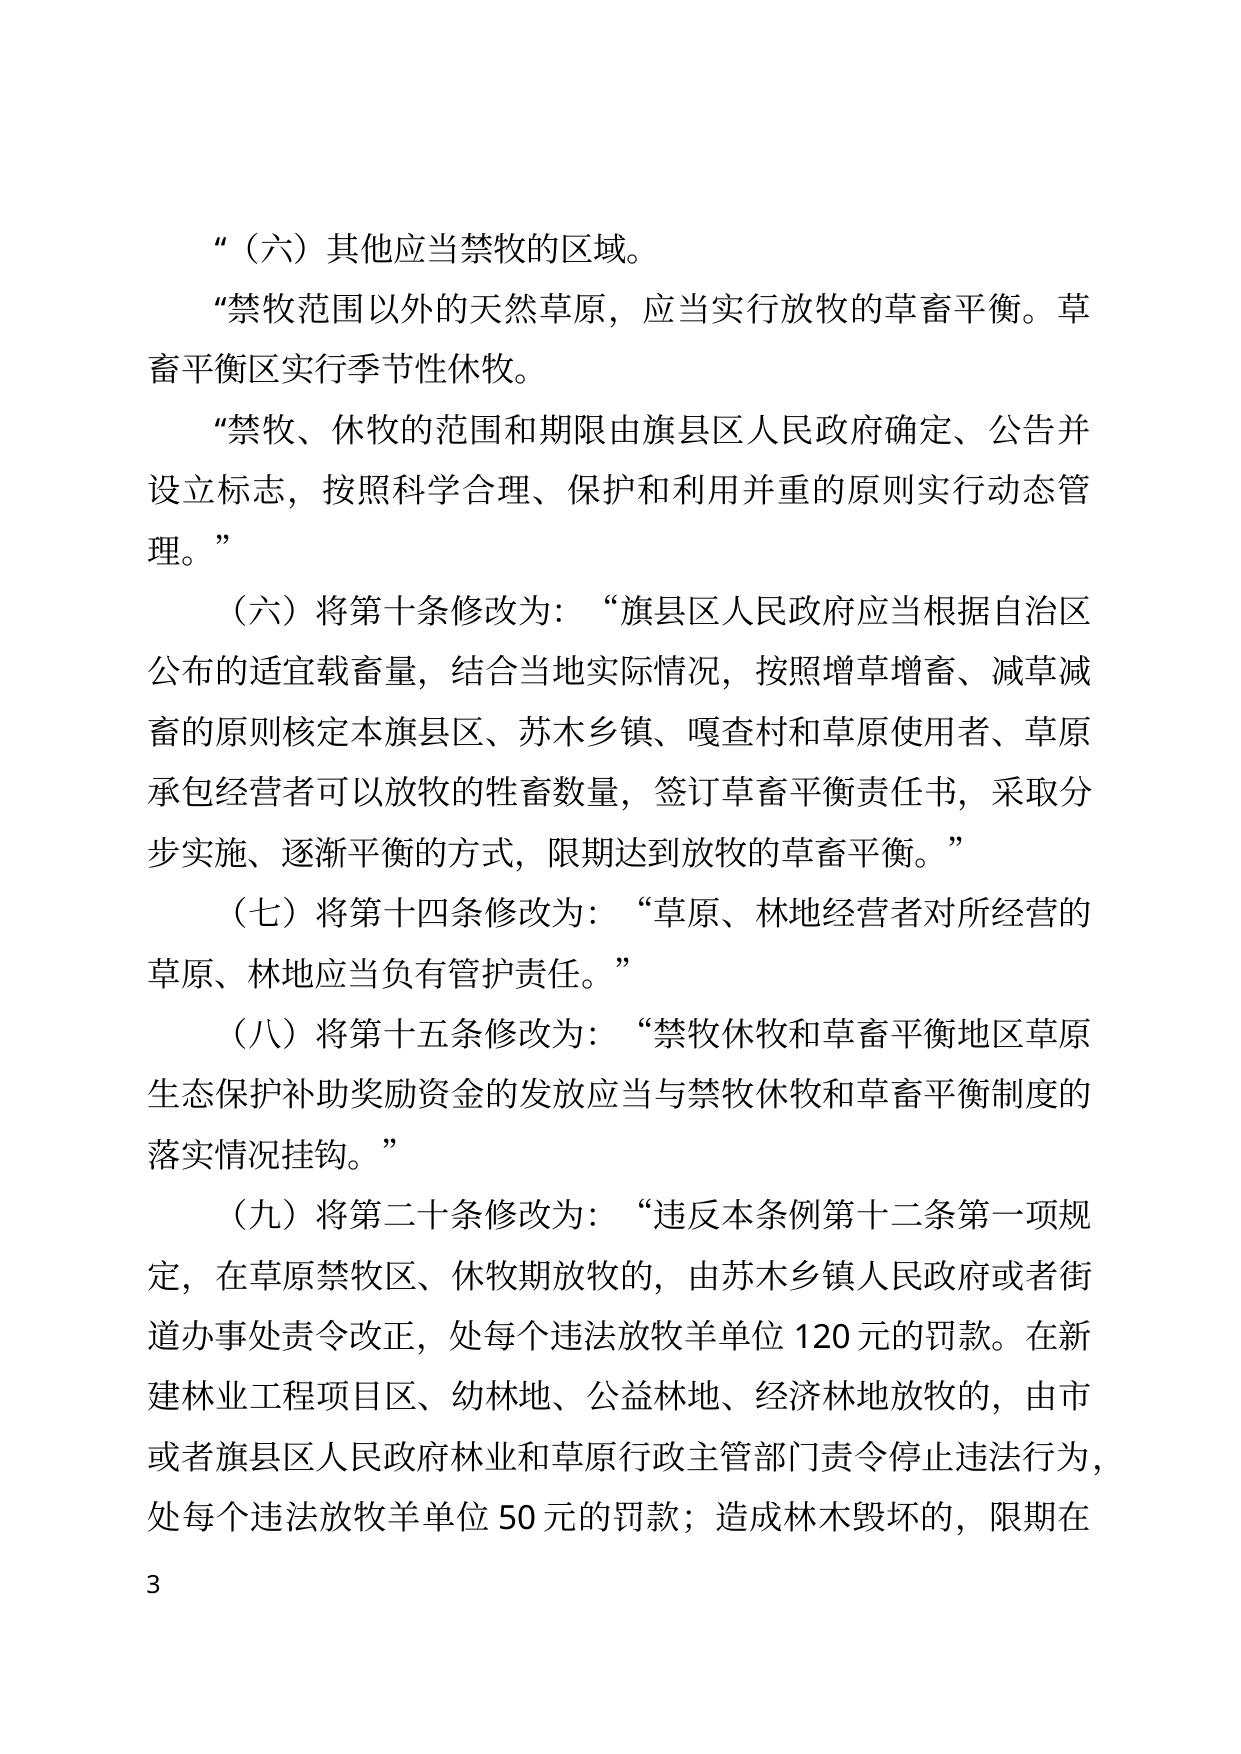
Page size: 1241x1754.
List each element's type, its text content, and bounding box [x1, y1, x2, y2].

text （七）将第十四条修改为：“草原、林地经营者对所经营的草原、林地应当负有管护责任。” [148, 877, 1092, 998]
text “禁牧、休牧的范围和期限由旗县区人民政府确定、公告并设立标志，按照科学合理、保护和利用并重的原则实行动态管理。” [148, 394, 1092, 575]
text “（六）其他应当禁牧的区域。 [148, 213, 1092, 273]
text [148, 1179, 1092, 1542]
text （六）将第十条修改为：“旗县区人民政府应当根据自治区公布的适宜载畜量，结合当地实际情况，按照增草增畜、减草减畜的原则核定本旗县区、苏木乡镇、嘎查村和草原使用者、草原承包经营者可以放牧的牲畜数量，签订草畜平衡责任书，采取分步实施、逐渐平衡的方式，限期达到放牧的草畜平衡。” [148, 575, 1092, 877]
text （八）将第十五条修改为：“禁牧休牧和草畜平衡地区草原生态保护补助奖励资金的发放应当与禁牧休牧和草畜平衡制度的落实情况挂钩。” [148, 998, 1092, 1179]
text “禁牧范围以外的天然草原，应当实行放牧的草畜平衡。草畜平衡区实行季节性休牧。 [148, 273, 1092, 394]
